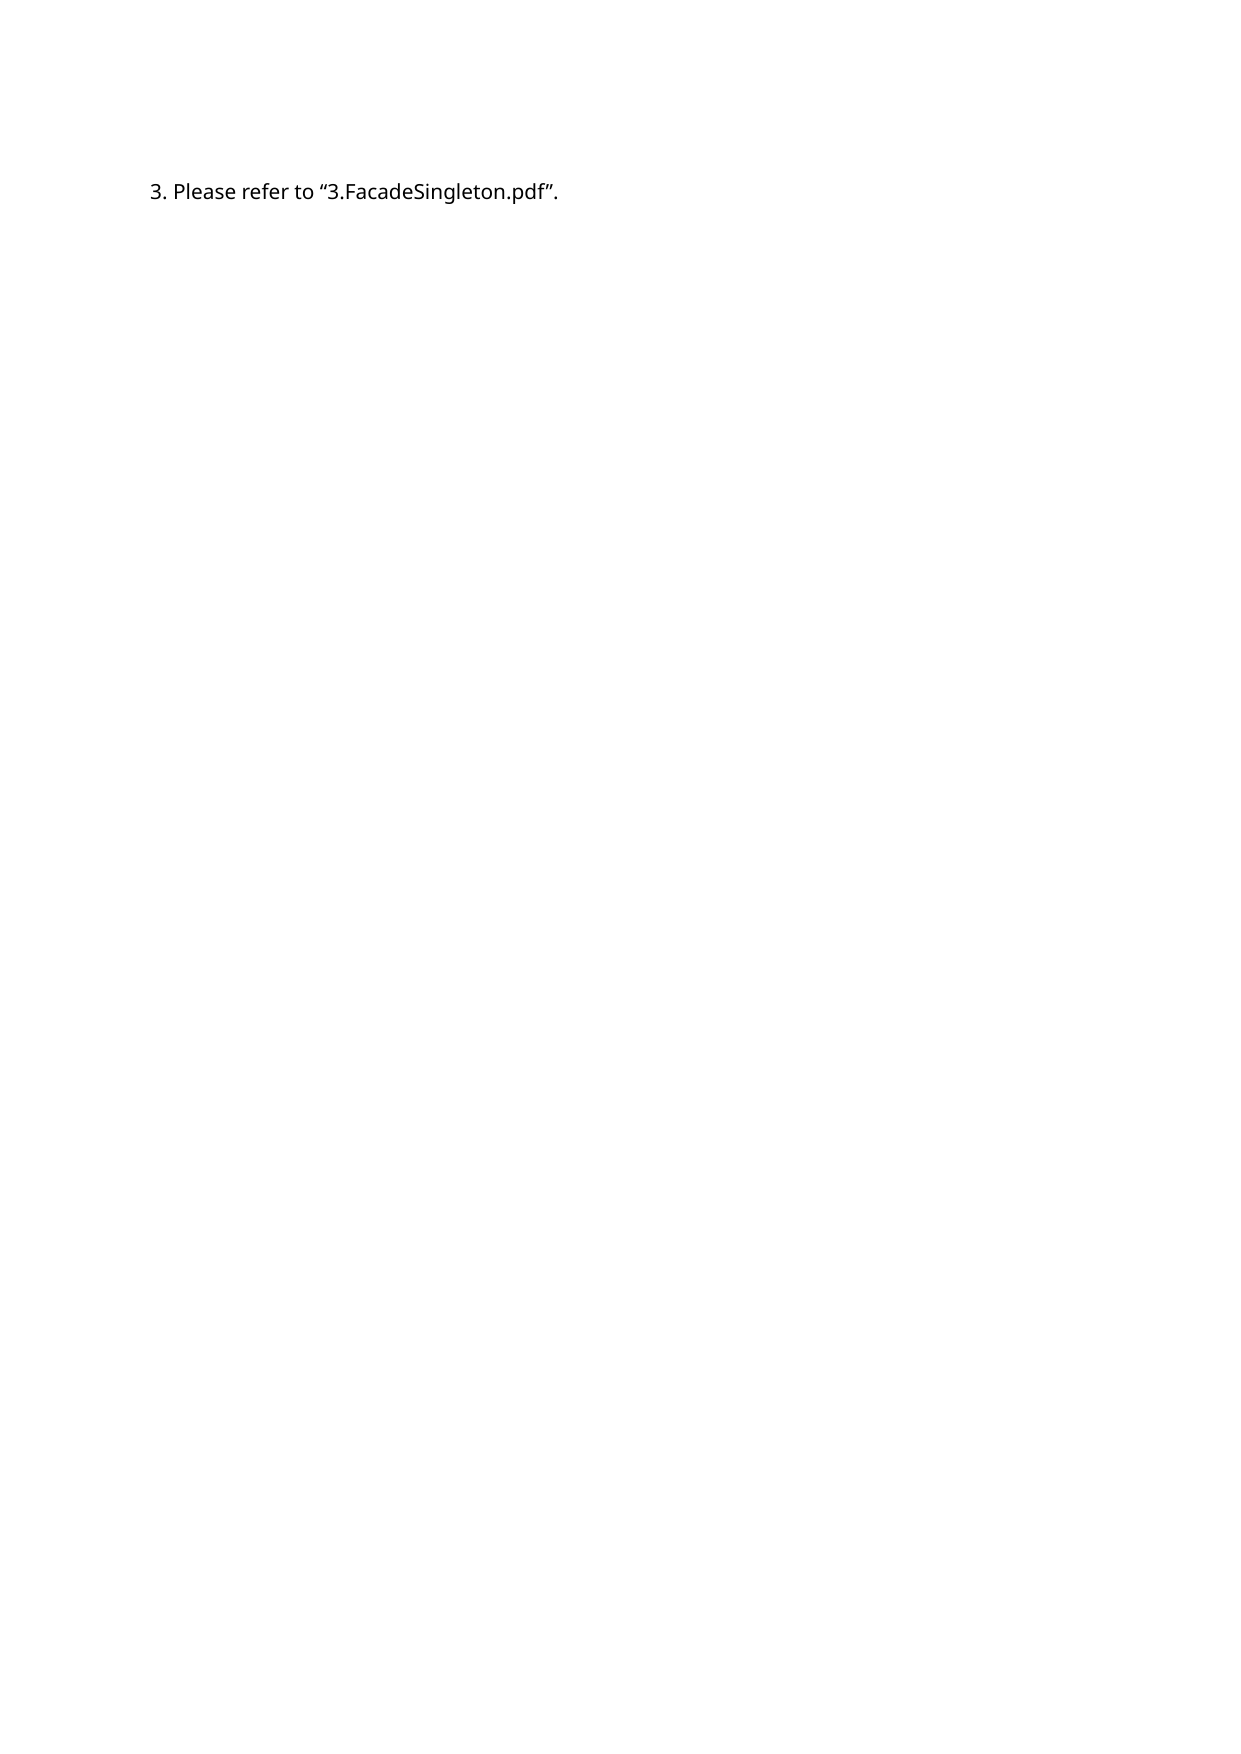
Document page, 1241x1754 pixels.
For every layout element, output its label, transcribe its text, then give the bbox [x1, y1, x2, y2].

text 3. Please refer to “3.FacadeSingleton.pdf”. [150, 177, 1090, 206]
